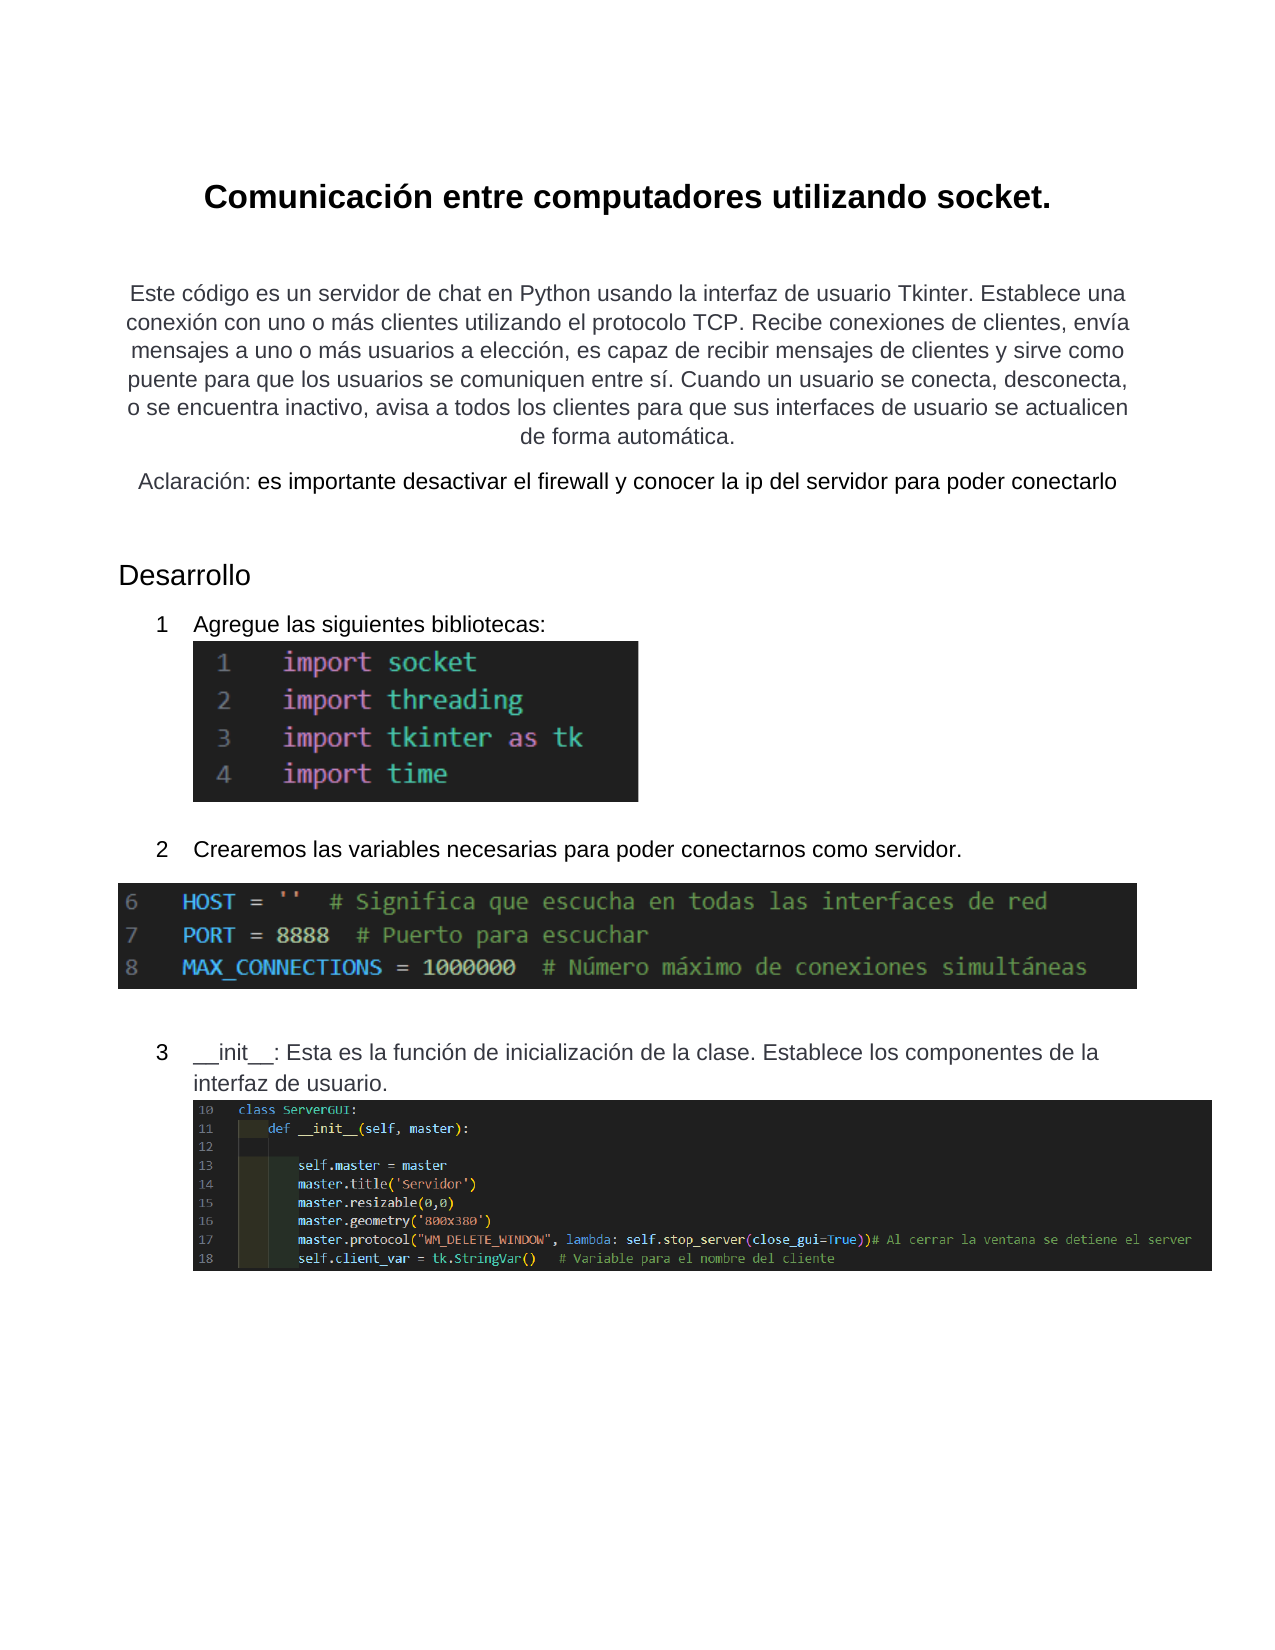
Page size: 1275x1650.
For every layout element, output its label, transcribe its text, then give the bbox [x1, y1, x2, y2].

text Desarrollo [118, 558, 1137, 591]
list Crearemos las variables necesarias para poder conectarnos como servidor. [156, 836, 1137, 863]
text Este código es un servidor de chat en Python usando la interfaz de usuario Tkinter. Establece una conexión con uno o más clientes utilizando el protocolo TCP. Recibe conexiones de clientes, envía mensajes a uno o más usuarios a elección, es capaz de recibir mensajes de clientes y sirve como puente para que los usuarios se comuniquen entre sí. Cuando un usuario se conecta, desconecta, o se encuentra inactivo, avisa a todos los clientes para que sus interfaces de usuario se actualicen de forma automática. [118, 280, 1137, 449]
text Comunicación entre computadores utilizando socket. [118, 177, 1137, 216]
list Agregue las siguientes bibliotecas: [156, 611, 1137, 637]
picture [118, 883, 1137, 989]
picture [193, 1100, 1212, 1271]
picture [193, 641, 639, 802]
text Aclaración: es importante desactivar el firewall y conocer la ip del servidor para poder conectarlo [118, 468, 1137, 494]
